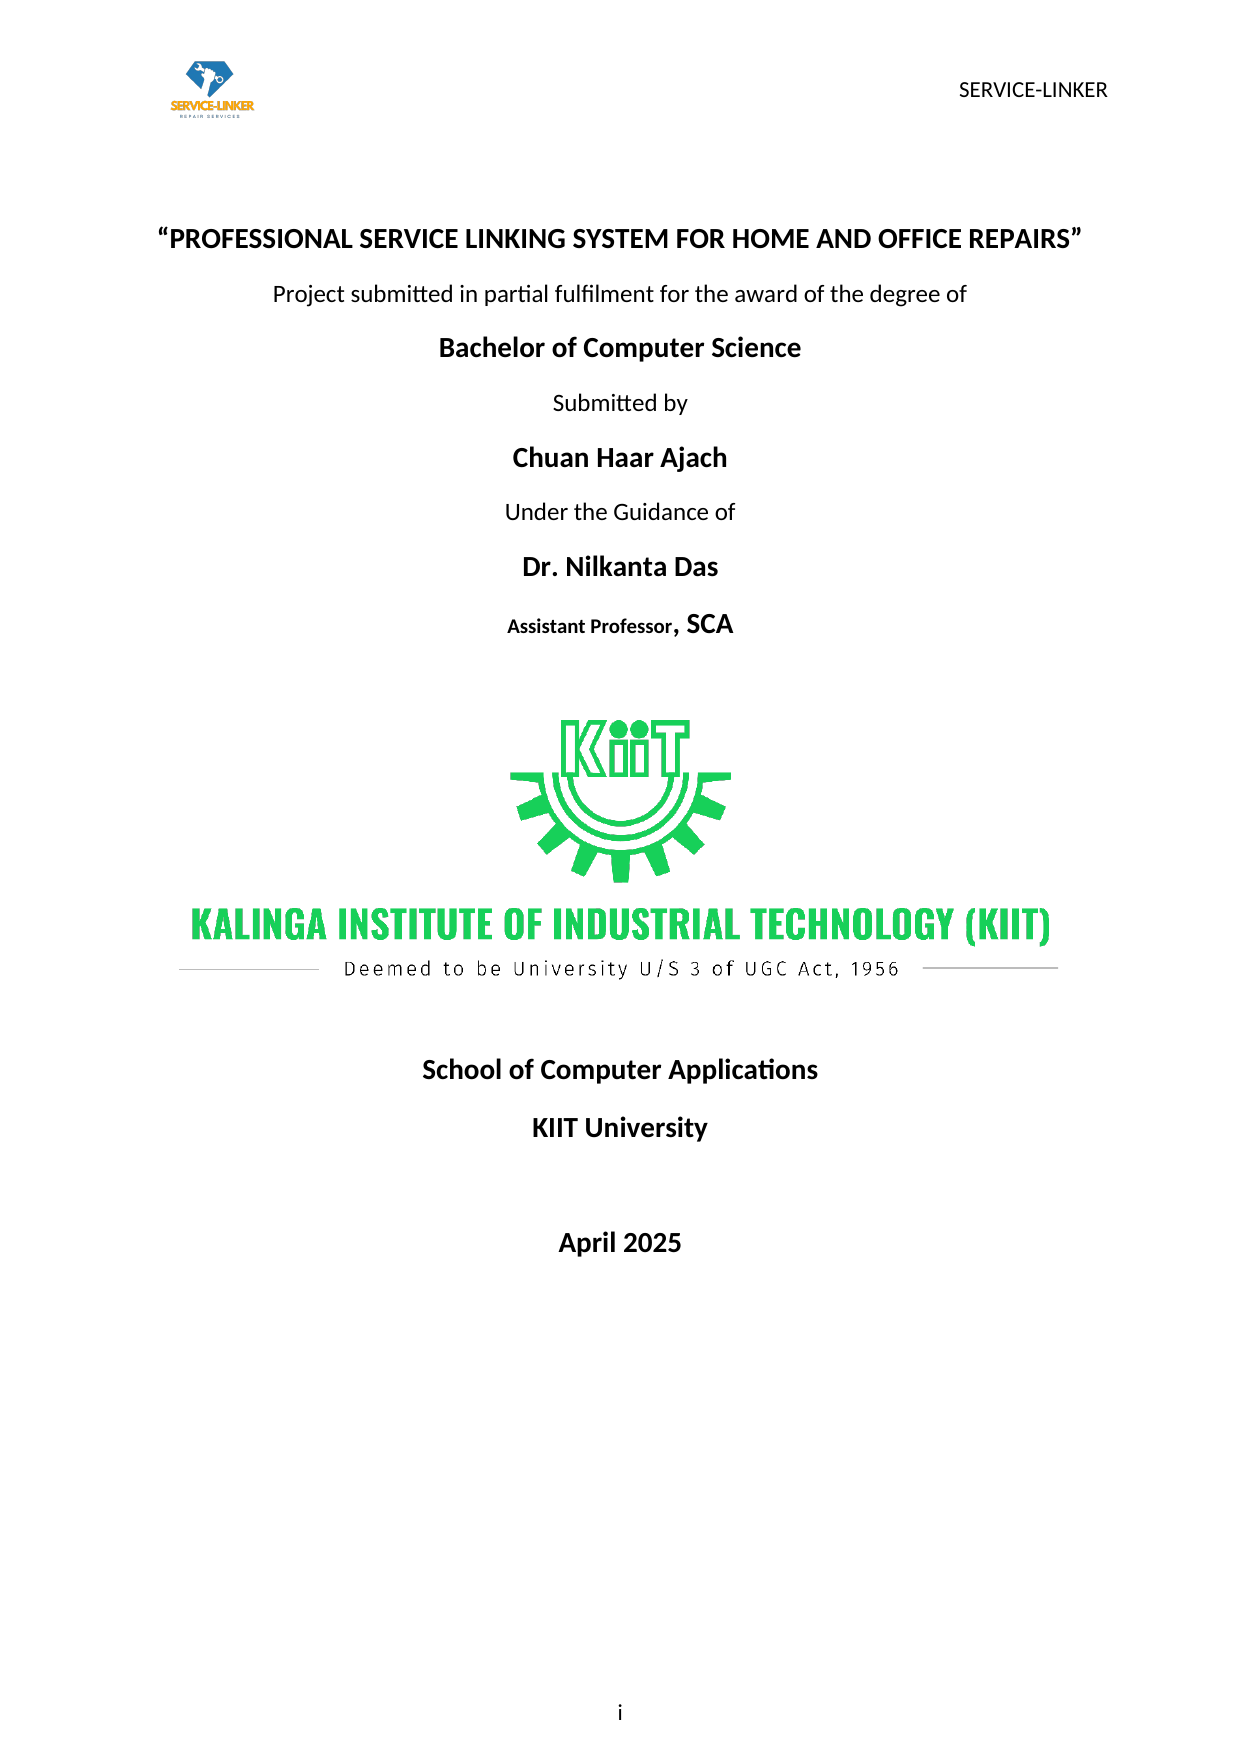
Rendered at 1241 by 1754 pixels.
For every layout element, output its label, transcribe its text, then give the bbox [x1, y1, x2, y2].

text Submitted by [150, 387, 1090, 417]
text Assistant Professor, SCA [150, 606, 1090, 641]
text KIIT University [150, 1109, 1090, 1145]
text School of Computer Applications [150, 1051, 1090, 1087]
text Dr. Nilkanta Das [150, 548, 1090, 583]
text April 2025 [150, 1224, 1090, 1260]
picture [150, 28, 269, 147]
text “PROFESSIONAL SERVICE LINKING SYSTEM FOR HOME AND OFFICE REPAIRS” [150, 220, 1090, 256]
text Under the Guidance of [150, 496, 1090, 527]
text Bachelor of Computer Science [150, 329, 1090, 365]
text Project submitted in partial fulfilment for the award of the degree of [150, 278, 1090, 308]
picture [150, 720, 1091, 982]
text Chuan Haar Ajach [150, 439, 1090, 474]
